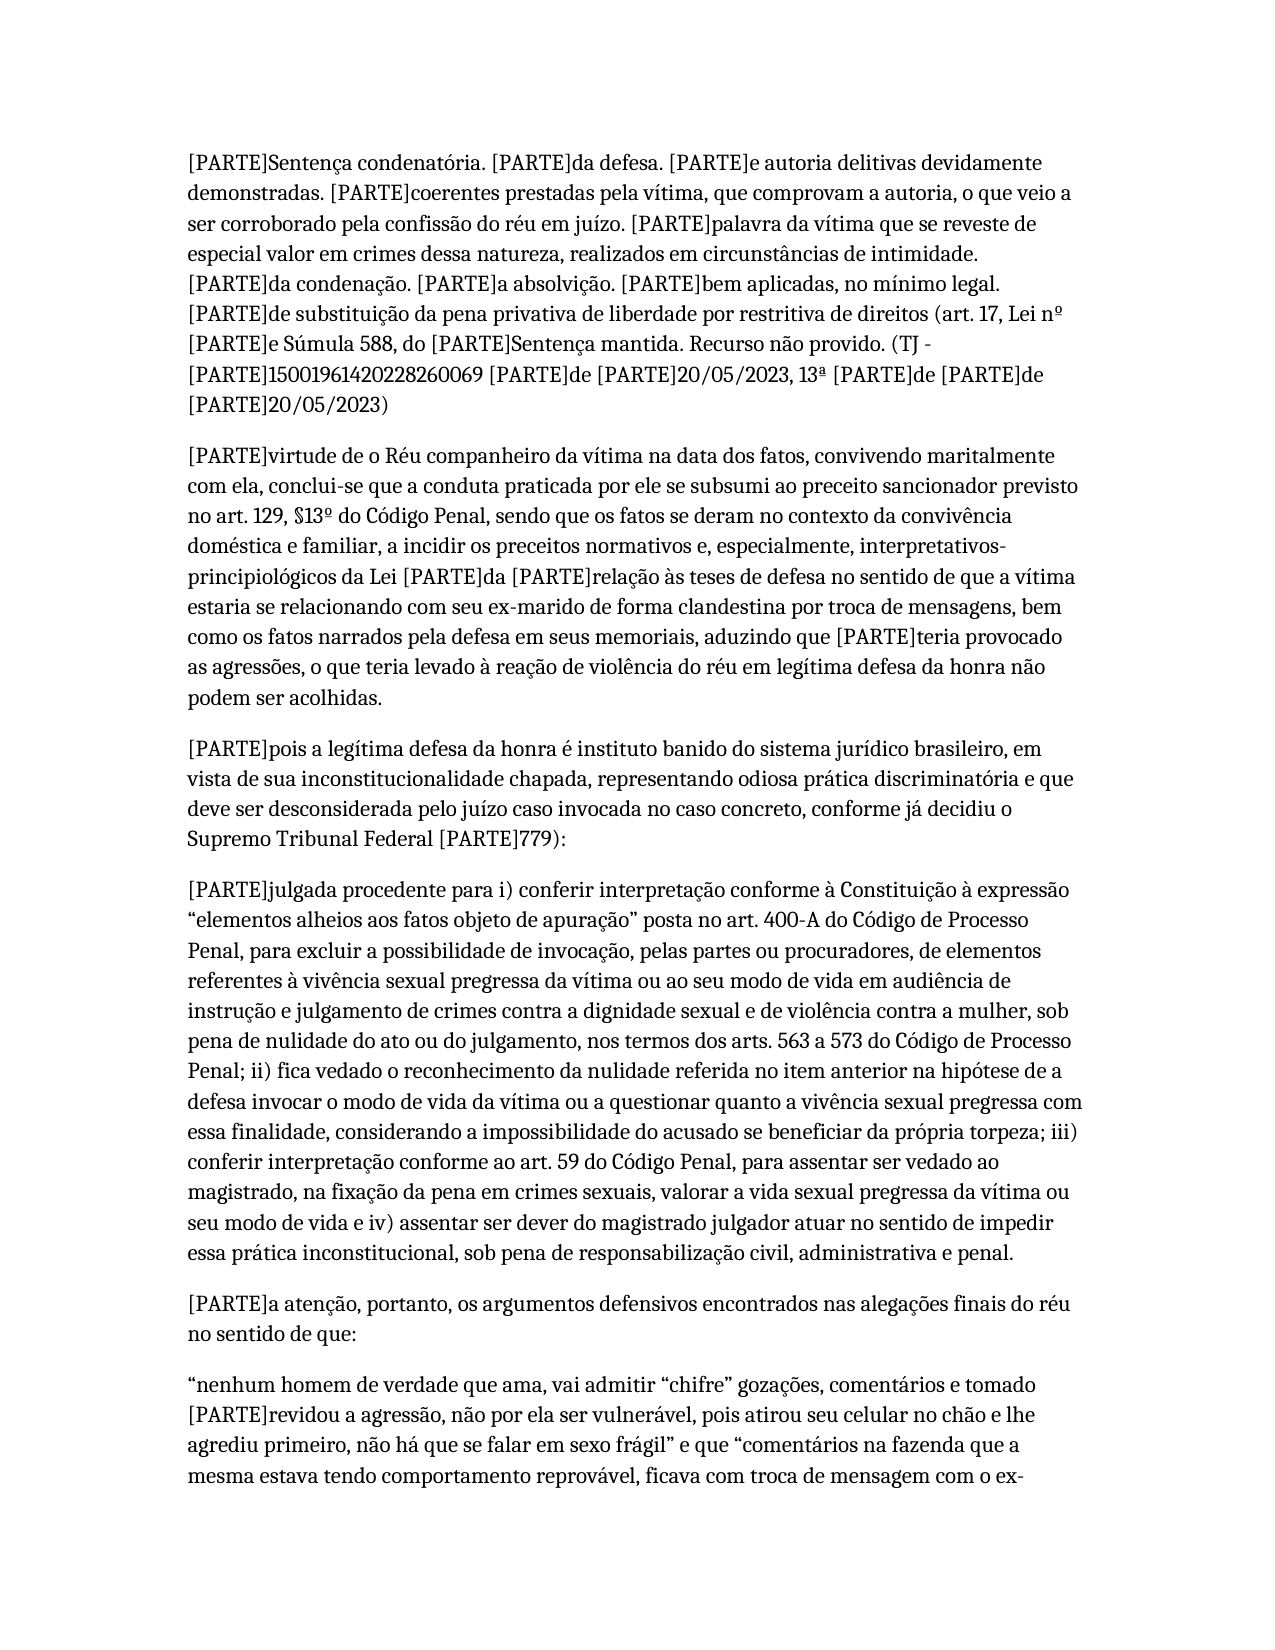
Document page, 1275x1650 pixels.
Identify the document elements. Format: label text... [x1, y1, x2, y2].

text [PARTE]Sentença condenatória. [PARTE]da defesa. [PARTE]e autoria delitivas devidamente demonstradas. [PARTE]coerentes prestadas pela vítima, que comprovam a autoria, o que veio a ser corroborado pela confissão do réu em juízo. [PARTE]palavra da vítima que se reveste de especial valor em crimes dessa natureza, realizados em circunstâncias de intimidade. [PARTE]da condenação. [PARTE]a absolvição. [PARTE]bem aplicadas, no mínimo legal. [PARTE]de substituição da pena privativa de liberdade por restritiva de direitos (art. 17, Lei nº [PARTE]e Súmula 588, do [PARTE]Sentença mantida. Recurso não provido. (TJ - [PARTE]15001961420228260069 [PARTE]de [PARTE]20/05/2023, 13ª [PARTE]de [PARTE]de [PARTE]20/05/2023) [187, 150, 1087, 418]
text [PARTE]virtude de o Réu companheiro da vítima na data dos fatos, convivendo maritalmente com ela, conclui-se que a conduta praticada por ele se subsumi ao preceito sancionador previsto no art. 129, §13º do Código Penal, sendo que os fatos se deram no contexto da convivência doméstica e familiar, a incidir os preceitos normativos e, especialmente, interpretativos-principiológicos da Lei [PARTE]da [PARTE]relação às teses de defesa no sentido de que a vítima estaria se relacionando com seu ex-marido de forma clandestina por troca de mensagens, bem como os fatos narrados pela defesa em seus memoriais, aduzindo que [PARTE]teria provocado as agressões, o que teria levado à reação de violência do réu em legítima defesa da honra não podem ser acolhidas. [187, 443, 1087, 711]
text [PARTE]julgada procedente para i) conferir interpretação conforme à Constituição à expressão “elementos alheios aos fatos objeto de apuração” posta no art. 400-A do Código de Processo Penal, para excluir a possibilidade de invocação, pelas partes ou procuradores, de elementos referentes à vivência sexual pregressa da vítima ou ao seu modo de vida em audiência de instrução e julgamento de crimes contra a dignidade sexual e de violência contra a mulher, sob pena de nulidade do ato ou do julgamento, nos termos dos arts. 563 a 573 do Código de Processo Penal; ii) fica vedado o reconhecimento da nulidade referida no item anterior na hipótese de a defesa invocar o modo de vida da vítima ou a questionar quanto a vivência sexual pregressa com essa finalidade, considerando a impossibilidade do acusado se beneficiar da própria torpeza; iii) conferir interpretação conforme ao art. 59 do Código Penal, para assentar ser vedado ao magistrado, na fixação da pena em crimes sexuais, valorar a vida sexual pregressa da vítima ou seu modo de vida e iv) assentar ser dever do magistrado julgador atuar no sentido de impedir essa prática inconstitucional, sob pena de responsabilização civil, administrativa e penal. [187, 877, 1087, 1266]
text [PARTE]a atenção, portanto, os argumentos defensivos encontrados nas alegações finais do réu no sentido de que: [187, 1291, 1087, 1347]
text [PARTE]pois a legítima defesa da honra é instituto banido do sistema jurídico brasileiro, em vista de sua inconstitucionalidade chapada, representando odiosa prática discriminatória e que deve ser desconsiderada pelo juízo caso invocada no caso concreto, conforme já decidiu o Supremo Tribunal Federal [PARTE]779): [187, 735, 1087, 852]
